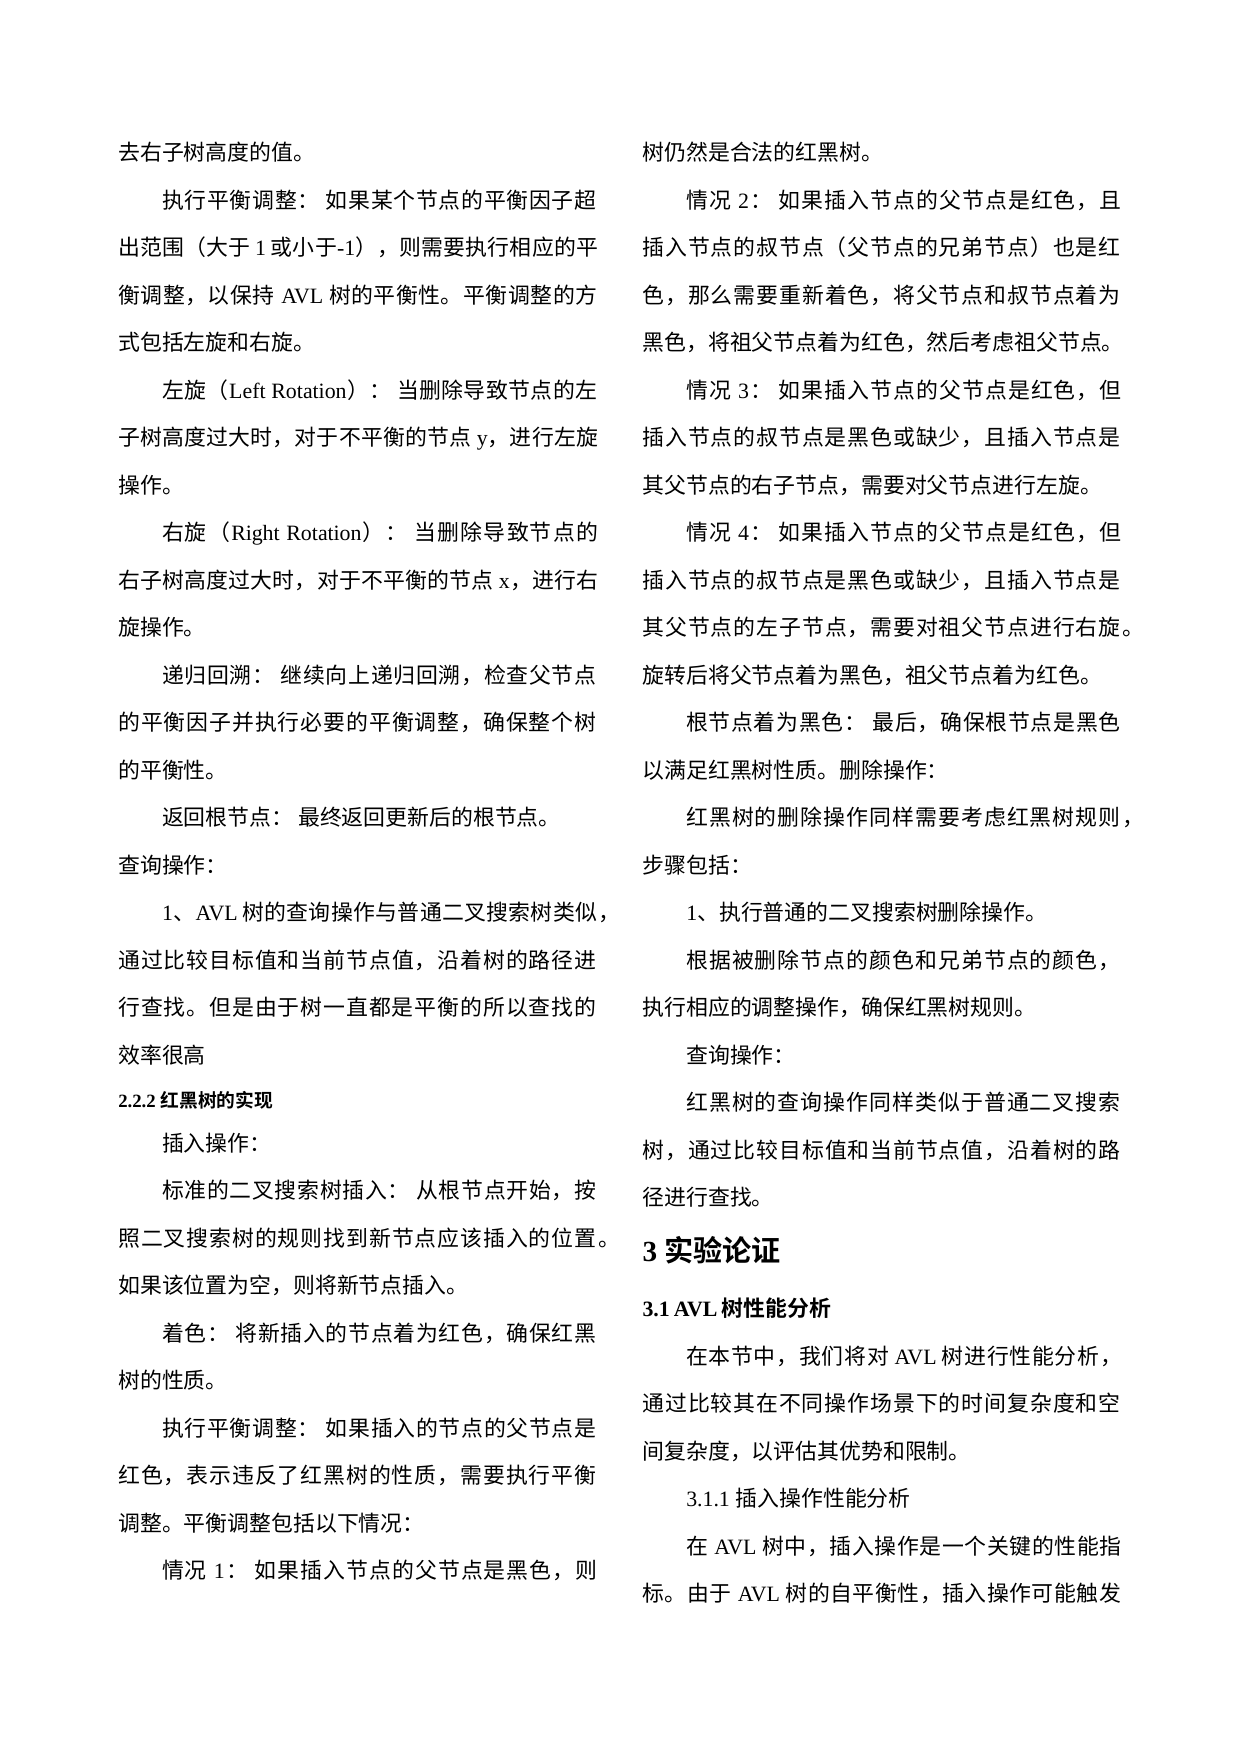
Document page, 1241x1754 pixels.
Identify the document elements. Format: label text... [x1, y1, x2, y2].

text 情况 2： 如果插入节点的父节点是红色，且插入节点的叔节点（父节点的兄弟节点）也是红色，那么需要重新着色，将父节点和叔节点着为黑色，将祖父节点着为红色，然后考虑祖父节点。 [642, 183, 1122, 357]
text 情况 1： 如果插入节点的父节点是黑色，则树仍然是合法的红黑树。 [118, 1553, 598, 1585]
text 3 实验论证 [642, 1228, 1122, 1270]
text 在本节中，我们将对AVL树进行性能分析，通过比较其在不同操作场景下的时间复杂度和空间复杂度，以评估其优势和限制。 [642, 1339, 1122, 1465]
text 情况 3： 如果插入节点的父节点是红色，但插入节点的叔节点是黑色或缺少，且插入节点是其父节点的右子节点，需要对父节点进行左旋。 [642, 373, 1122, 499]
text 1、执行普通的二叉搜索树删除操作。 [642, 895, 1122, 927]
text 根节点着为黑色： 最后，确保根节点是黑色，以满足红黑树性质。删除操作： [642, 705, 1122, 784]
text 查询操作： [118, 848, 598, 879]
text 3.1 AVL树性能分析 [642, 1291, 1122, 1323]
text 插入操作： [118, 1126, 598, 1158]
text 执行平衡调整： 如果插入的节点的父节点是红色，表示违反了红黑树的性质，需要执行平衡调整。平衡调整包括以下情况： [118, 1411, 598, 1538]
text 返回根节点： 最终返回更新后的根节点。 [118, 800, 598, 832]
text 左旋（Left Rotation）： 当删除导致节点的左子树高度过大时，对于不平衡的节点 y，进行左旋操作。 [118, 373, 598, 499]
text 2.2.2 红黑树的实现 [118, 1085, 598, 1112]
text 递归回溯： 继续向上递归回溯，检查父节点的平衡因子并执行必要的平衡调整，确保整个树的平衡性。 [118, 658, 598, 784]
text 根据被删除节点的颜色和兄弟节点的颜色，执行相应的调整操作，确保红黑树规则。 [642, 943, 1122, 1022]
text 红黑树的查询操作同样类似于普通二叉搜索树，通过比较目标值和当前节点值，沿着树的路径进行查找。 [642, 1085, 1122, 1212]
text 标准的二叉搜索树插入： 从根节点开始，按照二叉搜索树的规则找到新节点应该插入的位置。如果该位置为空，则将新节点插入。 [118, 1173, 598, 1300]
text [118, 135, 598, 167]
text 红黑树的删除操作同样需要考虑红黑树规则，步骤包括： [642, 800, 1122, 879]
text 执行平衡调整： 如果某个节点的平衡因子超出范围（大于1或小于-1），则需要执行相应的平衡调整，以保持 AVL 树的平衡性。平衡调整的方式包括左旋和右旋。 [118, 183, 598, 357]
text 3.1.1 插入操作性能分析 [642, 1481, 1122, 1513]
text 情况 4： 如果插入节点的父节点是红色，但插入节点的叔节点是黑色或缺少，且插入节点是其父节点的左子节点，需要对祖父节点进行右旋。旋转后将父节点着为黑色，祖父节点着为红色。 [642, 515, 1122, 689]
text 右旋（Right Rotation）： 当删除导致节点的右子树高度过大时，对于不平衡的节点 x，进行右旋操作。 [118, 515, 598, 642]
text 在 AVL 树中，插入操作是一个关键的性能指标。由于 AVL 树的自平衡性，插入操作可能触发树的重新平衡，其中涉及旋转操作。因此，我们对以下几个方面进行分析： [642, 1529, 1122, 1608]
text 情况 1： 如果插入节点的父节点是黑色，则树仍然是合法的红黑树。 [642, 135, 1122, 167]
text 着色： 将新插入的节点着为红色，确保红黑树的性质。 [118, 1316, 598, 1395]
text 查询操作： [642, 1038, 1122, 1069]
text 1、AVL树的查询操作与普通二叉搜索树类似，通过比较目标值和当前节点值，沿着树的路径进行查找。但是由于树一直都是平衡的所以查找的效率很高 [118, 895, 598, 1069]
